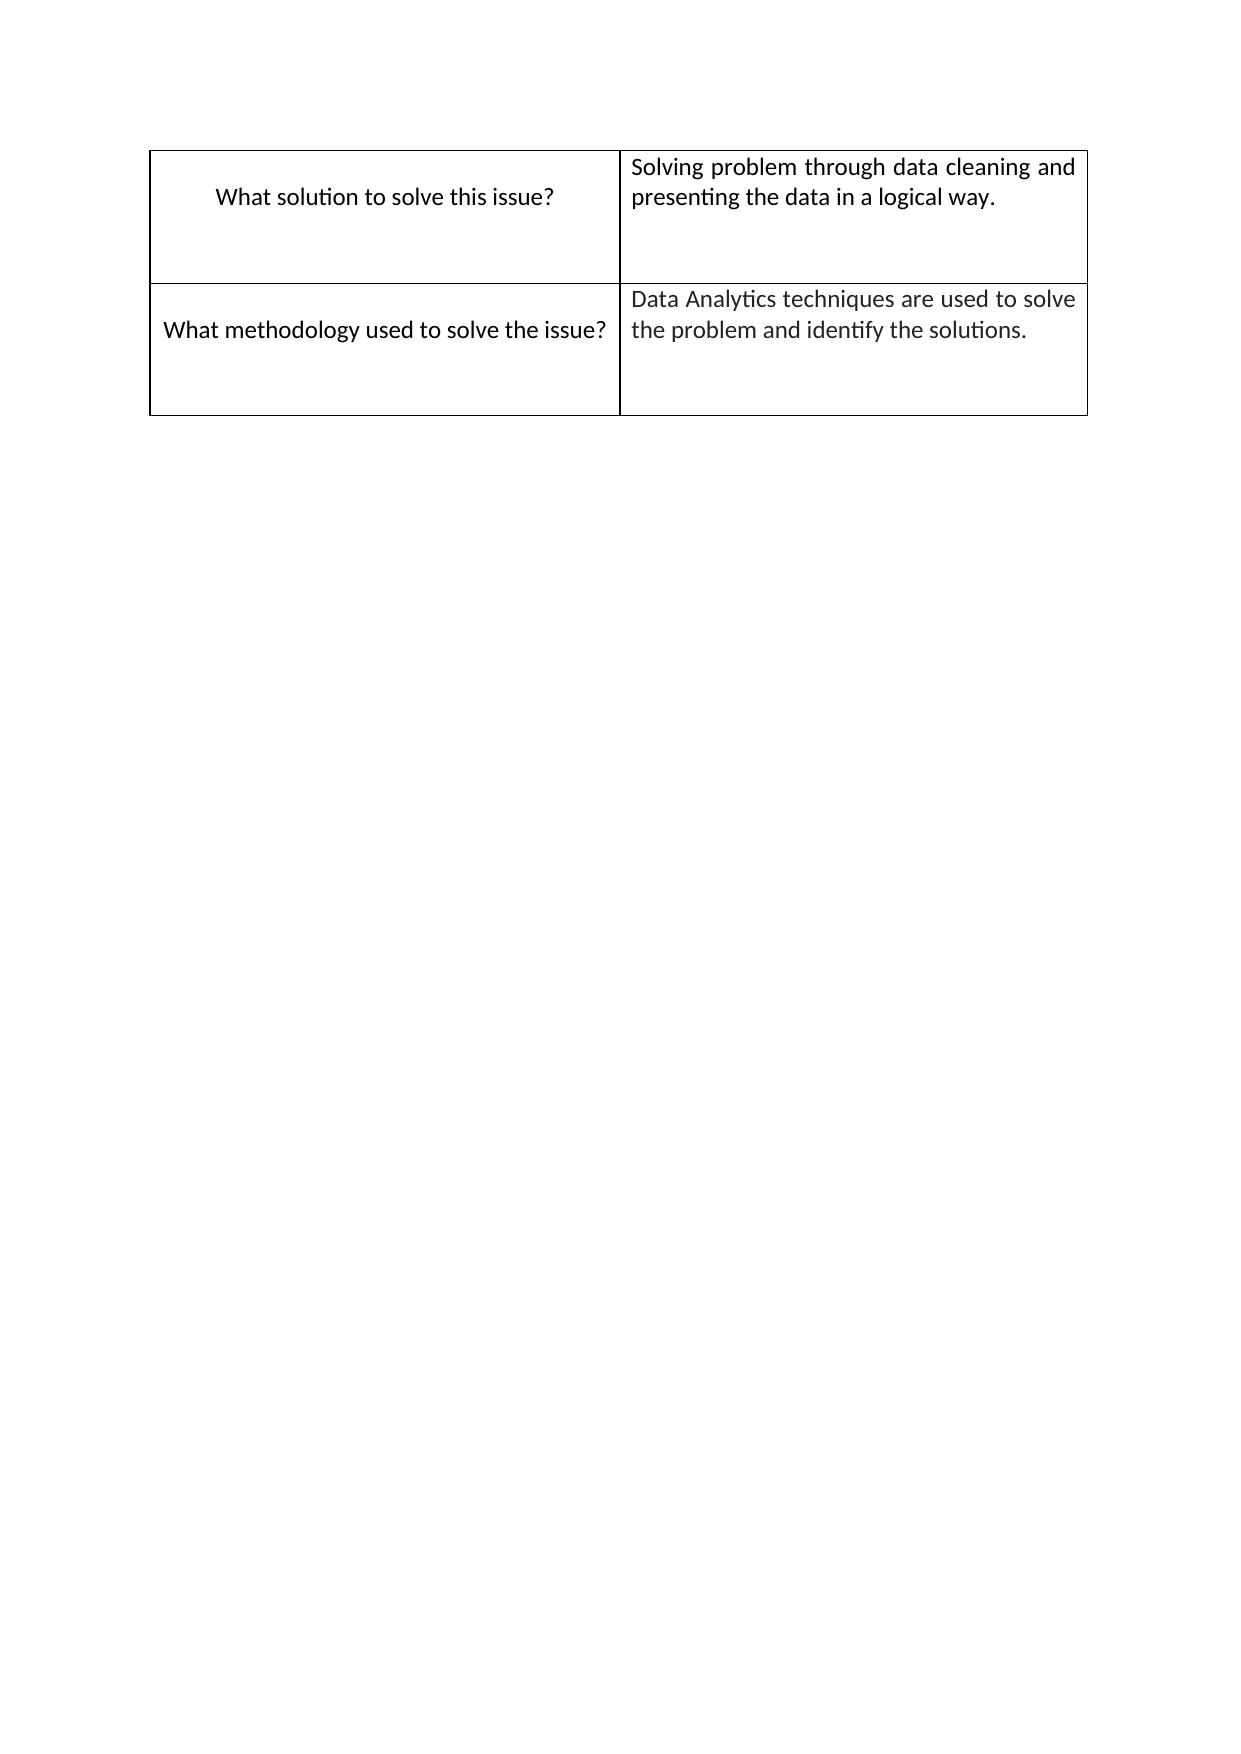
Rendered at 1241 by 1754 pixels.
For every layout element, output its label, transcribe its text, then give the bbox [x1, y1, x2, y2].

table_cell What solution to solve this issue? [151, 151, 619, 282]
table_cell Solving problem through data cleaning and presenting the data in a logical way. [621, 151, 1087, 282]
table_cell What methodology used to solve the issue? [151, 284, 619, 415]
table_cell Data Analytics techniques are used to solve the problem and identify the solutions. [621, 284, 1087, 415]
